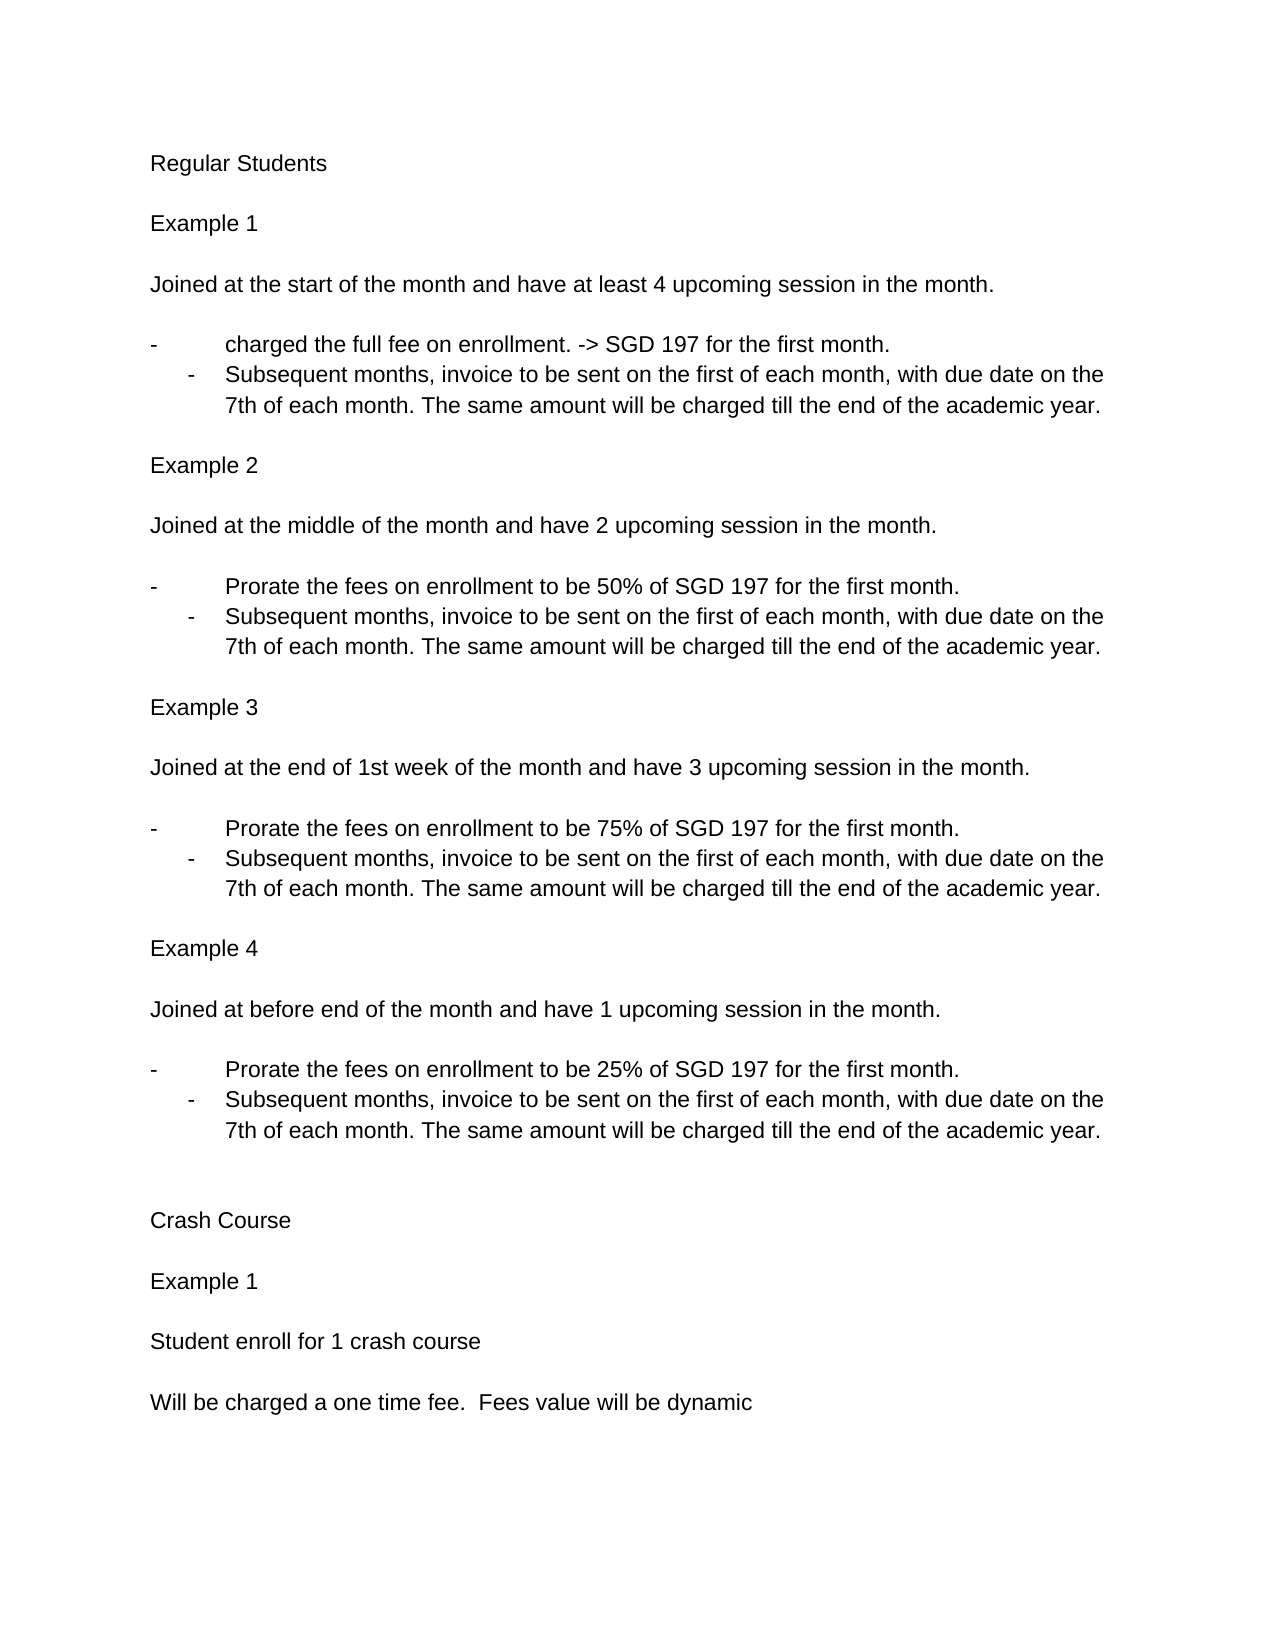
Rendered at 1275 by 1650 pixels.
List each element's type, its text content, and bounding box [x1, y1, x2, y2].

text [150, 1268, 1125, 1445]
text Regular Students Example 1 Joined at the start of the month and have at least 4 upcoming session in the month. - charged the full fee on enrollment. -> SGD 197 for the first month. [150, 150, 1125, 358]
text Example 3 [150, 694, 1125, 720]
text - Prorate the fees on enrollment to be 25% of SGD 197 for the first month. [150, 1056, 1125, 1083]
text - Prorate the fees on enrollment to be 75% of SGD 197 for the first month. [150, 814, 1125, 841]
text - Prorate the fees on enrollment to be 50% of SGD 197 for the first month. [150, 573, 1125, 599]
text Example 2 Joined at the middle of the month and have 2 upcoming session in the month. [150, 452, 1125, 539]
text Example 4 [150, 935, 1125, 962]
text Crash Course [150, 1207, 1125, 1234]
list Subsequent months, invoice to be sent on the first of each month, with due date on the 7th of each month. The same amount will be charged till the end of the academic year. [187, 1086, 1125, 1143]
text Joined at before end of the month and have 1 upcoming session in the month. [150, 996, 1125, 1022]
list Subsequent months, invoice to be sent on the first of each month, with due date on the 7th of each month. The same amount will be charged till the end of the academic year. [187, 845, 1125, 901]
list Subsequent months, invoice to be sent on the first of each month, with due date on the 7th of each month. The same amount will be charged till the end of the academic year. [187, 603, 1125, 660]
list Subsequent months, invoice to be sent on the first of each month, with due date on the 7th of each month. The same amount will be charged till the end of the academic year. [187, 361, 1125, 448]
text Joined at the end of 1st week of the month and have 3 upcoming session in the month. [150, 754, 1125, 781]
